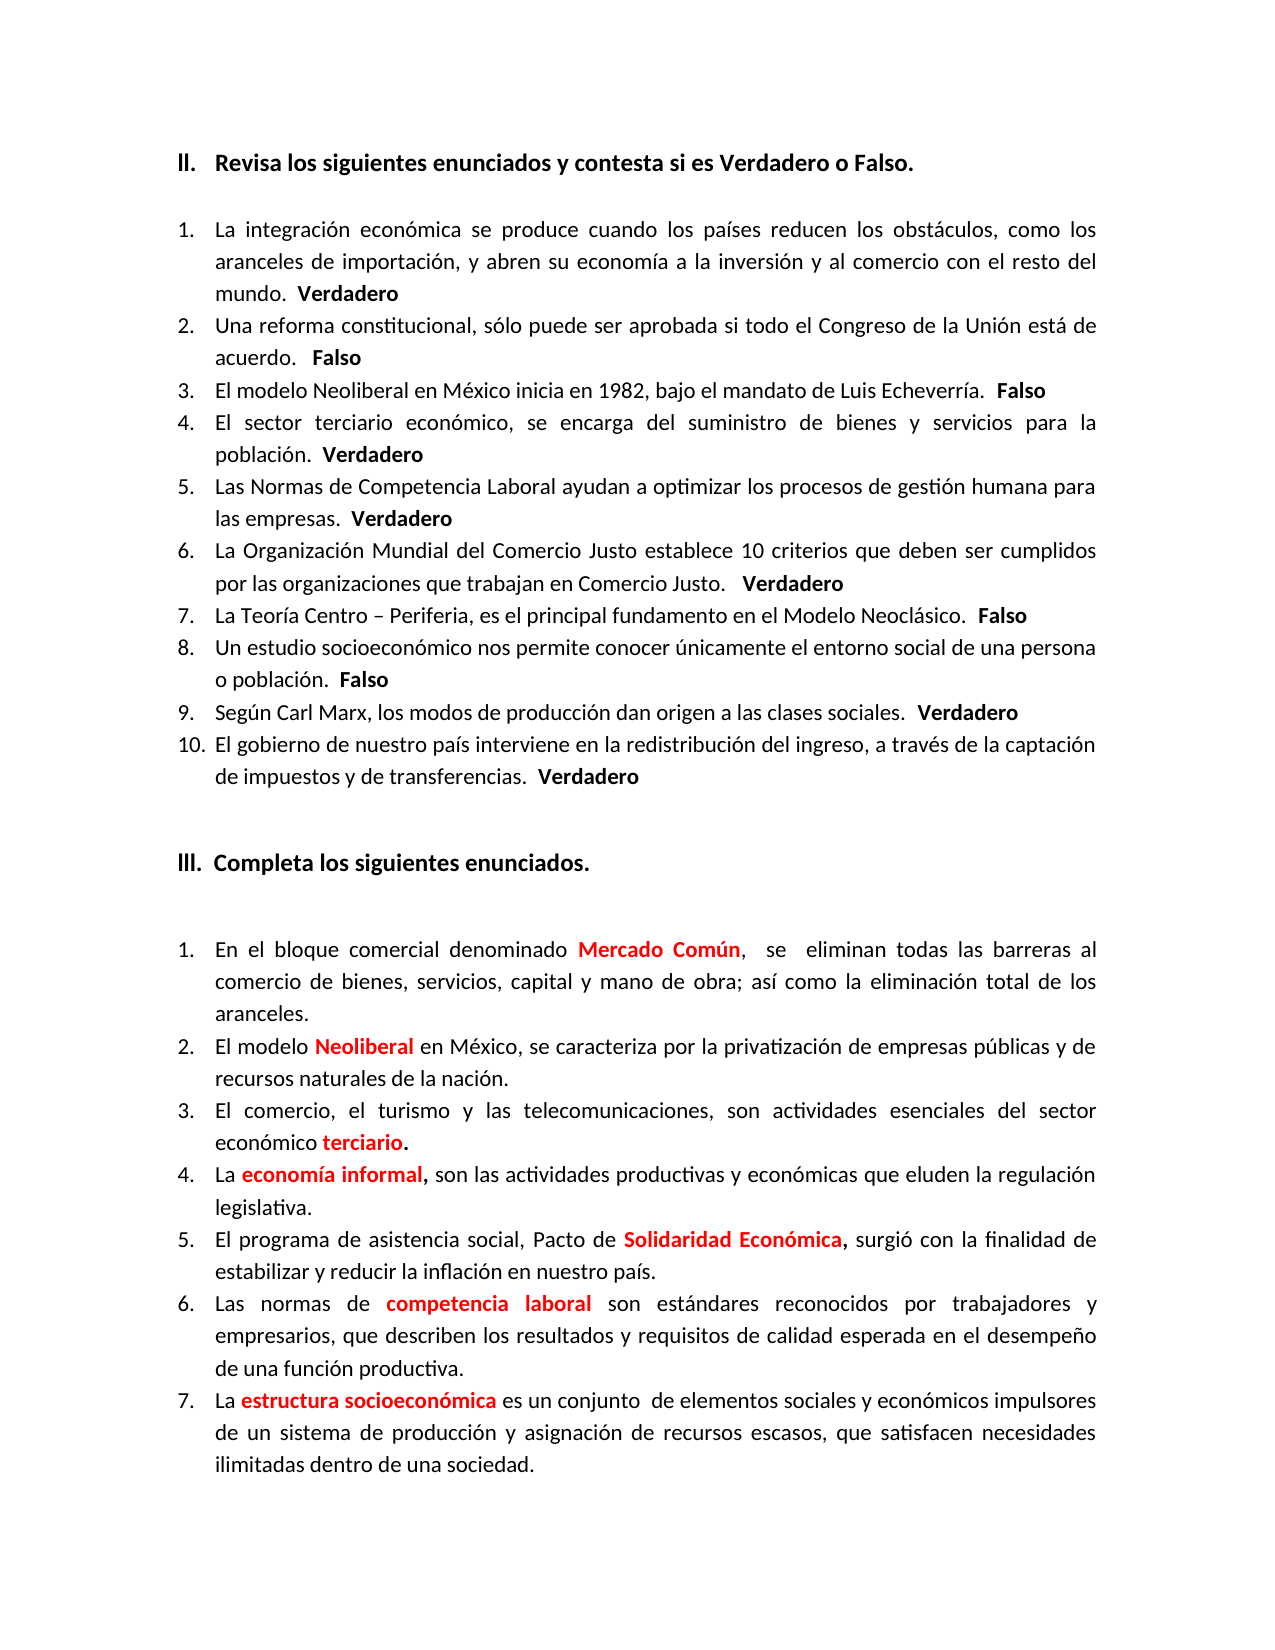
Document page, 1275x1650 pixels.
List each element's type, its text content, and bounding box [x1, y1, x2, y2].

list El sector terciario económico, se encarga del suministro de bienes y servicios para la población. Verdadero [177, 408, 1098, 468]
list Las normas de competencia laboral son estándares reconocidos por trabajadores y empresarios, que describen los resultados y requisitos de calidad esperada en el desempeño de una función productiva. [177, 1289, 1098, 1382]
text lll. Completa los siguientes enunciados. [177, 847, 1098, 878]
list Según Carl Marx, los modos de producción dan origen a las clases sociales. Verdadero [177, 698, 1098, 726]
list Un estudio socioeconómico nos permite conocer únicamente el entorno social de una persona o población. Falso [177, 633, 1098, 693]
list Una reforma constitucional, sólo puede ser aprobada si todo el Congreso de la Unión está de acuerdo. Falso [177, 311, 1098, 372]
list El modelo Neoliberal en México inicia en 1982, bajo el mandato de Luis Echeverría. Falso [177, 376, 1098, 404]
list La economía informal, son las actividades productivas y económicas que eluden la regulación legislativa. [177, 1161, 1098, 1221]
list Revisa los siguientes enunciados y contesta si es Verdadero o Falso. [177, 148, 1098, 178]
list El gobierno de nuestro país interviene en la redistribución del ingreso, a través de la captación de impuestos y de transferencias. Verdadero [177, 730, 1098, 790]
list La integración económica se produce cuando los países reducen los obstáculos, como los aranceles de importación, y abren su economía a la inversión y al comercio con el resto del mundo. Verdadero [177, 215, 1098, 307]
list El modelo Neoliberal en México, se caracteriza por la privatización de empresas públicas y de recursos naturales de la nación. [177, 1032, 1098, 1092]
list La Teoría Centro – Periferia, es el principal fundamento en el Modelo Neoclásico. Falso [177, 601, 1098, 629]
list La Organización Mundial del Comercio Justo establece 10 criterios que deben ser cumplidos por las organizaciones que trabajan en Comercio Justo. Verdadero [177, 537, 1098, 597]
list Las Normas de Competencia Laboral ayudan a optimizar los procesos de gestión humana para las empresas. Verdadero [177, 472, 1098, 532]
list En el bloque comercial denominado Mercado Común, se eliminan todas las barreras al comercio de bienes, servicios, capital y mano de obra; así como la eliminación total de los aranceles. [177, 935, 1098, 1028]
list La estructura socioeconómica es un conjunto de elementos sociales y económicos impulsores de un sistema de producción y asignación de recursos escasos, que satisfacen necesidades ilimitadas dentro de una sociedad. [177, 1386, 1098, 1478]
list El programa de asistencia social, Pacto de Solidaridad Económica, surgió con la finalidad de estabilizar y reducir la inflación en nuestro país. [177, 1225, 1098, 1285]
list El comercio, el turismo y las telecomunicaciones, son actividades esenciales del sector económico terciario. [177, 1096, 1098, 1156]
